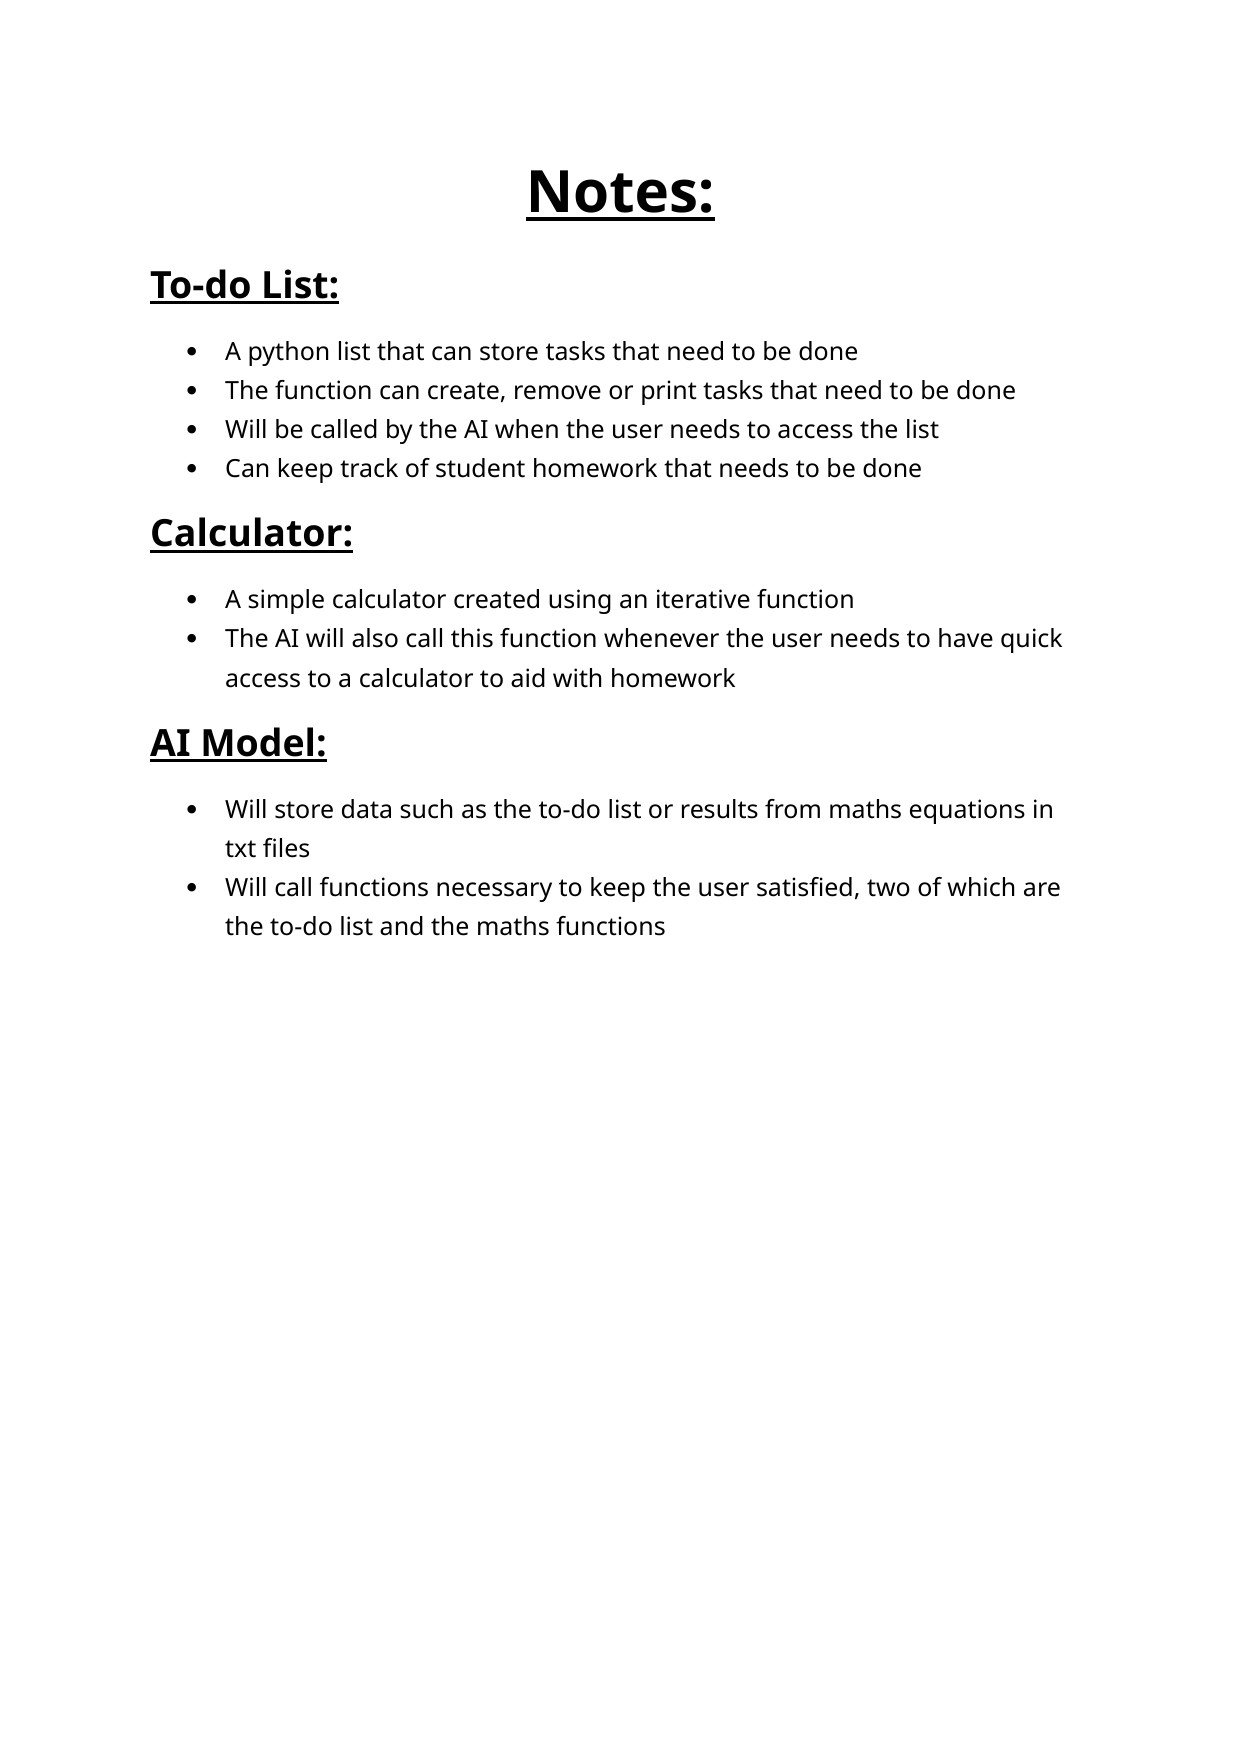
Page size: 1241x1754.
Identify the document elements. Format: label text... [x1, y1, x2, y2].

list Will store data such as the to-do list or results from maths equations in txt files [187, 791, 1090, 865]
list The function can create, remove or print tasks that need to be done [187, 372, 1090, 407]
text AI Model: [150, 716, 1090, 767]
text To-do List: [150, 258, 1090, 309]
list A python list that can store tasks that need to be done [187, 333, 1090, 367]
list A simple calculator created using an iterative function [187, 582, 1090, 616]
list Will call functions necessary to keep the user satisfied, two of which are the to-do list and the maths functions [187, 870, 1090, 943]
list The AI will also call this function whenever the user needs to have quick access to a calculator to aid with homework [187, 621, 1090, 694]
text Notes: [150, 150, 1090, 229]
list Can keep track of student homework that needs to be done [187, 451, 1090, 485]
text Calculator: [150, 507, 1090, 558]
list Will be called by the AI when the user needs to access the list [187, 412, 1090, 446]
